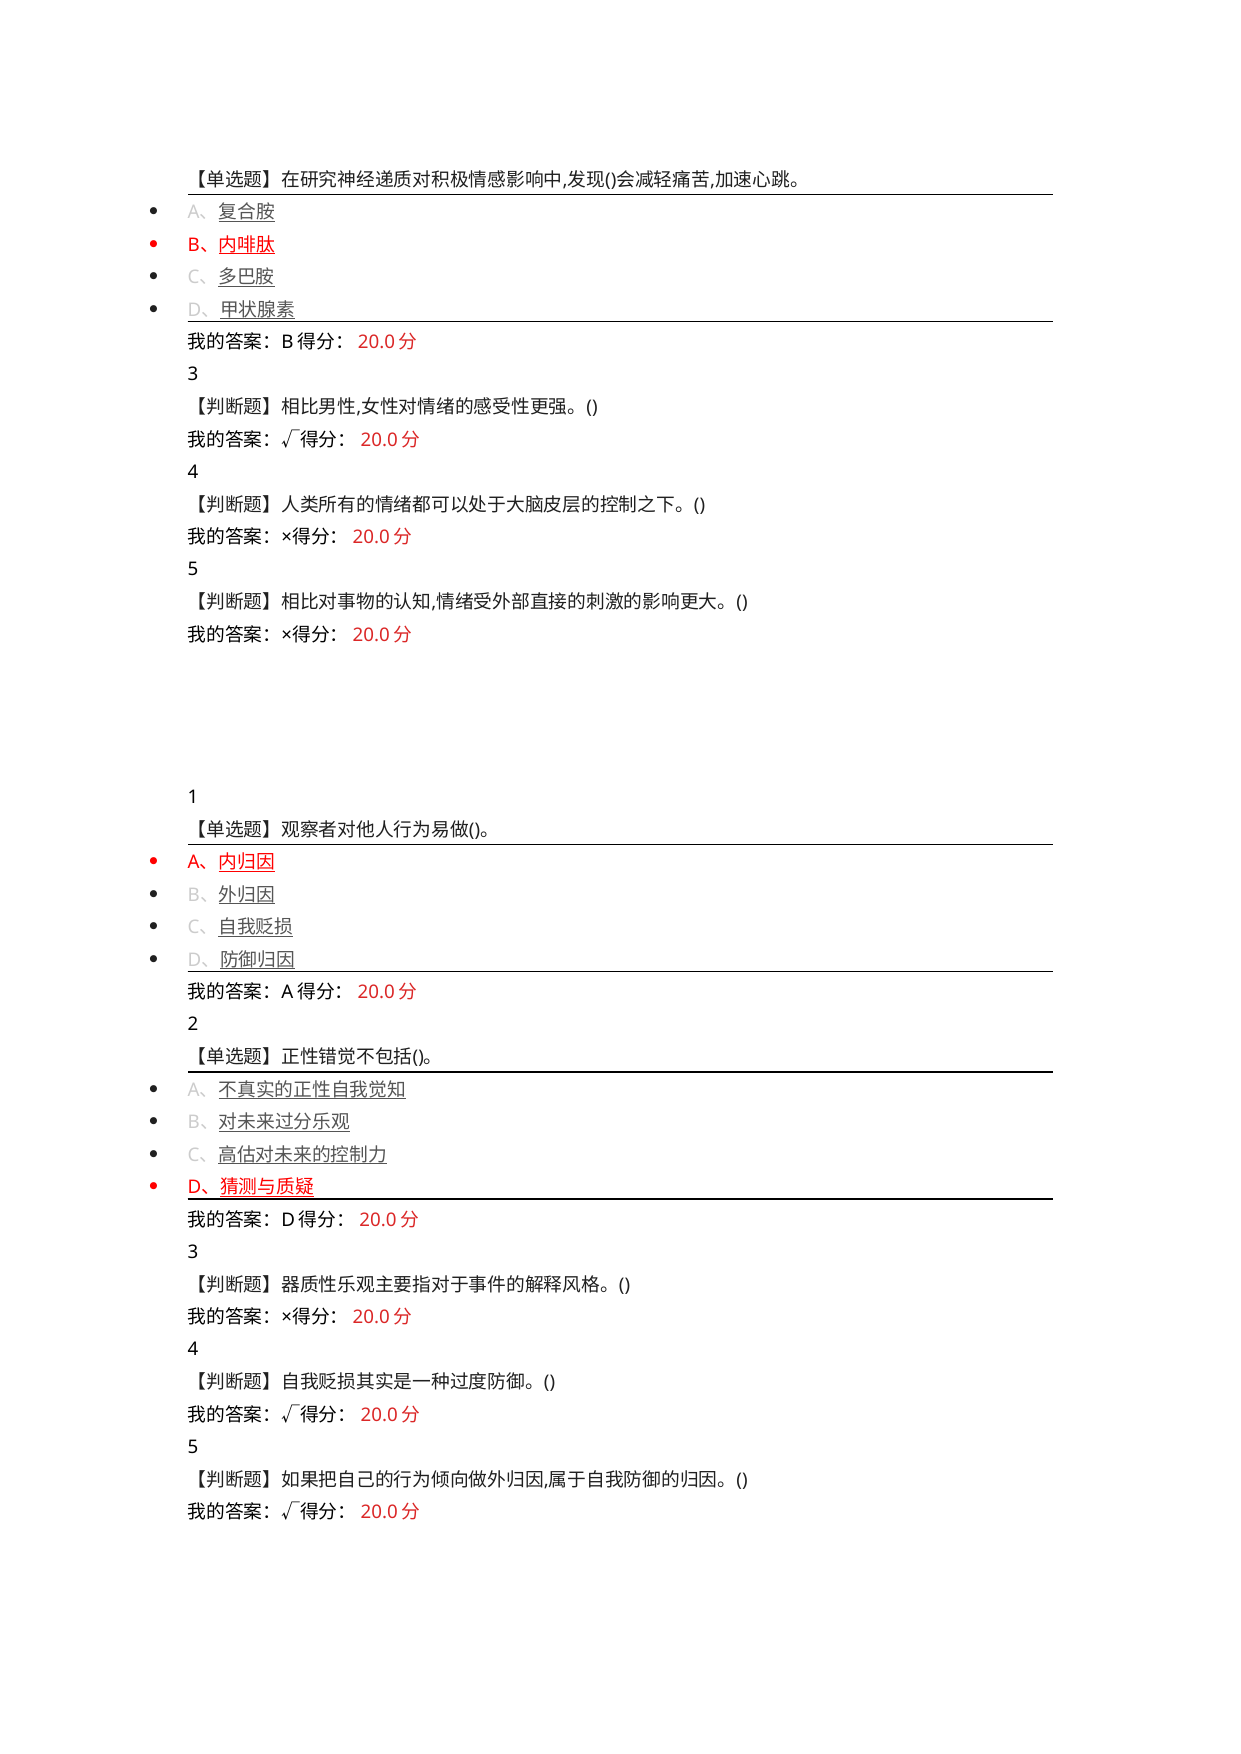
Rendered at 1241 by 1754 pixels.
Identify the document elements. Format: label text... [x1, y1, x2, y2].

text 【判断题】如果把自己的行为倾向做外归因,属于自我防御的归因。() [187, 1462, 1053, 1494]
list B、对未来过分乐观 [150, 1104, 1053, 1137]
list B、内啡肽 [150, 227, 1053, 259]
text 3 [187, 357, 1053, 389]
text 4 [187, 454, 1053, 487]
text 【单选题】在研究神经递质对积极情感影响中,发现()会减轻痛苦,加速心跳。 [187, 162, 1053, 194]
list C、多巴胺 [150, 259, 1053, 292]
text 【判断题】相比男性,女性对情绪的感受性更强。() [187, 389, 1053, 422]
text 我的答案：×得分： 20.0分 [187, 519, 1053, 552]
list A、内归因 [150, 844, 1053, 877]
list D、防御归因 [150, 942, 1053, 974]
text 我的答案：A得分： 20.0分 [187, 974, 1053, 1007]
list C、高估对未来的控制力 [150, 1137, 1053, 1169]
list D、猜测与质疑 [150, 1169, 1053, 1202]
text 我的答案：D得分： 20.0分 [187, 1202, 1053, 1234]
text 我的答案：B得分： 20.0分 [187, 324, 1053, 357]
text 我的答案：×得分： 20.0分 [187, 617, 1053, 649]
text 我的答案：√得分： 20.0分 [187, 1494, 1053, 1527]
text 1 [187, 779, 1053, 812]
text 【判断题】器质性乐观主要指对于事件的解释风格。() [187, 1267, 1053, 1299]
text 2 [187, 1007, 1053, 1039]
text 【判断题】相比对事物的认知,情绪受外部直接的刺激的影响更大。() [187, 584, 1053, 617]
text 我的答案：√得分： 20.0分 [187, 1397, 1053, 1429]
text 5 [187, 1429, 1053, 1462]
text 5 [187, 552, 1053, 584]
text 【判断题】人类所有的情绪都可以处于大脑皮层的控制之下。() [187, 487, 1053, 519]
text 【判断题】自我贬损其实是一种过度防御。() [187, 1364, 1053, 1397]
list A、不真实的正性自我觉知 [150, 1072, 1053, 1104]
text 【单选题】观察者对他人行为易做()。 [187, 812, 1053, 844]
list A、复合胺 [150, 194, 1053, 227]
text 我的答案：√得分： 20.0分 [187, 422, 1053, 454]
text 【单选题】正性错觉不包括()。 [187, 1039, 1053, 1072]
list B、外归因 [150, 877, 1053, 909]
text 4 [187, 1332, 1053, 1364]
text 3 [187, 1234, 1053, 1267]
list D、甲状腺素 [150, 292, 1053, 324]
list C、自我贬损 [150, 909, 1053, 942]
text 我的答案：×得分： 20.0分 [187, 1299, 1053, 1332]
